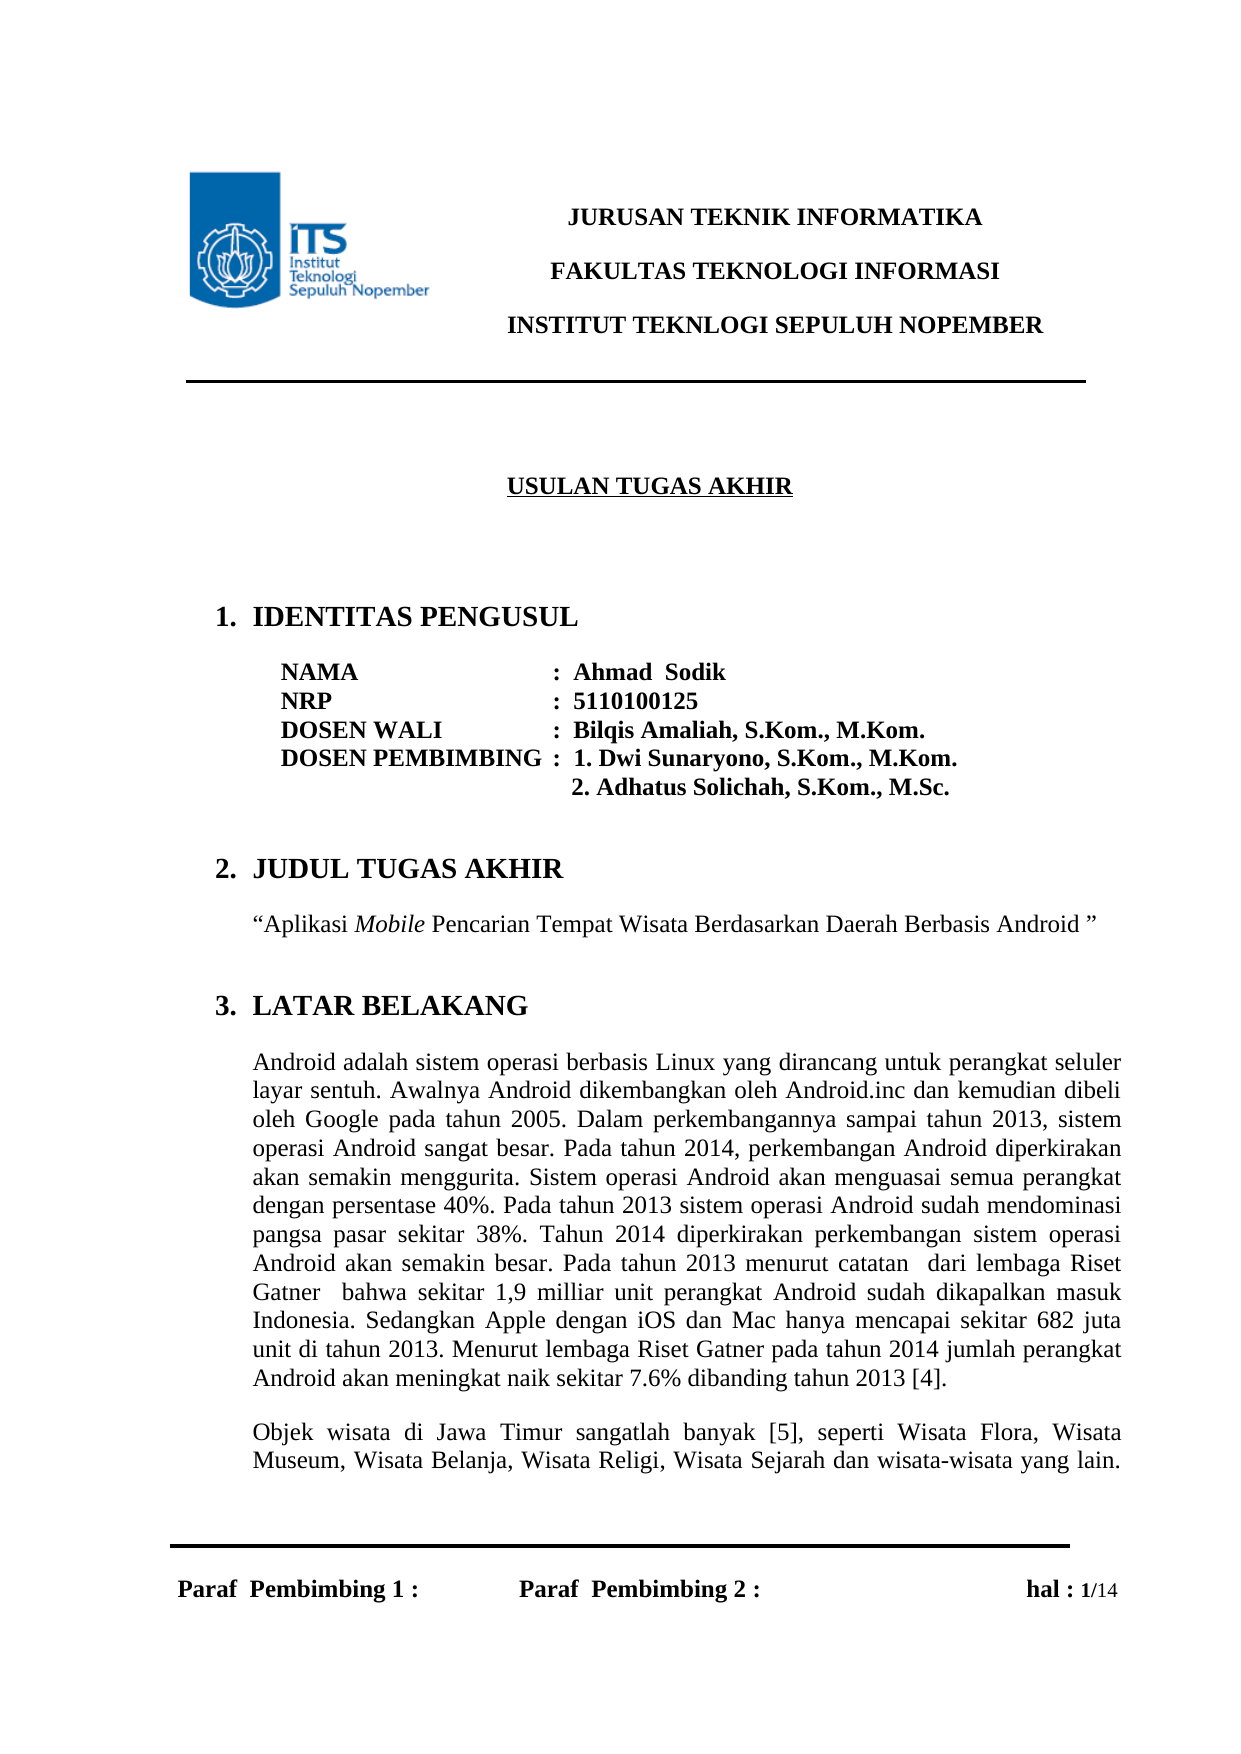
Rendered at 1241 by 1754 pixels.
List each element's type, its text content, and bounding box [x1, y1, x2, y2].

text FAKULTAS TEKNOLOGI INFORMASI [456, 256, 1122, 285]
text “Aplikasi Mobile Pencarian Tempat Wisata Berdasarkan Daerah Berbasis Android ” [252, 909, 1122, 938]
text USULAN TUGAS AKHIR [177, 471, 1122, 500]
list NAMA : Ahmad Sodik [281, 657, 1122, 686]
picture [178, 161, 456, 316]
subtitle LATAR BELAKANG [215, 988, 1122, 1022]
text INSTITUT TEKNLOGI SEPULUH NOPEMBER [428, 310, 1122, 338]
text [252, 1417, 1122, 1474]
text JURUSAN TEKNIK INFORMATIKA [456, 202, 1122, 231]
subtitle JUDUL TUGAS AKHIR [215, 851, 1122, 884]
subtitle IDENTITAS PENGUSUL [215, 599, 1122, 632]
text Android adalah sistem operasi berbasis Linux yang dirancang untuk perangkat seluler layar sentuh. Awalnya Android dikembangkan oleh Android.inc dan kemudian dibeli oleh Google pada tahun 2005. Dalam perkembangannya sampai tahun 2013, sistem operasi Android sangat besar. Pada tahun 2014, perkembangan Android diperkirakan akan semakin menggurita. Sistem operasi Android akan menguasai semua perangkat dengan persentase 40%. Pada tahun 2013 sistem operasi Android sudah mendominasi pangsa pasar sekitar 38%. Tahun 2014 diperkirakan perkembangan sistem operasi Android akan semakin besar. Pada tahun 2013 menurut catatan dari lembaga Riset Gatner bahwa sekitar 1,9 milliar unit perangkat Android sudah dikapalkan masuk Indonesia. Sedangkan Apple dengan iOS dan Mac hanya mencapai sekitar 682 juta unit di tahun 2013. Menurut lembaga Riset Gatner pada tahun 2014 jumlah perangkat Android akan meningkat naik sekitar 7.6% dibanding tahun 2013 [4]. [252, 1047, 1122, 1392]
list DOSEN WALI : Bilqis Amaliah, S.Kom., M.Kom. [281, 715, 1122, 743]
list DOSEN PEMBIMBING : 1. Dwi Sunaryono, S.Kom., M.Kom. 2. Adhatus Solichah, S.Kom., M.Sc. [281, 743, 1122, 801]
list NRP : 5110100125 [281, 686, 1122, 715]
